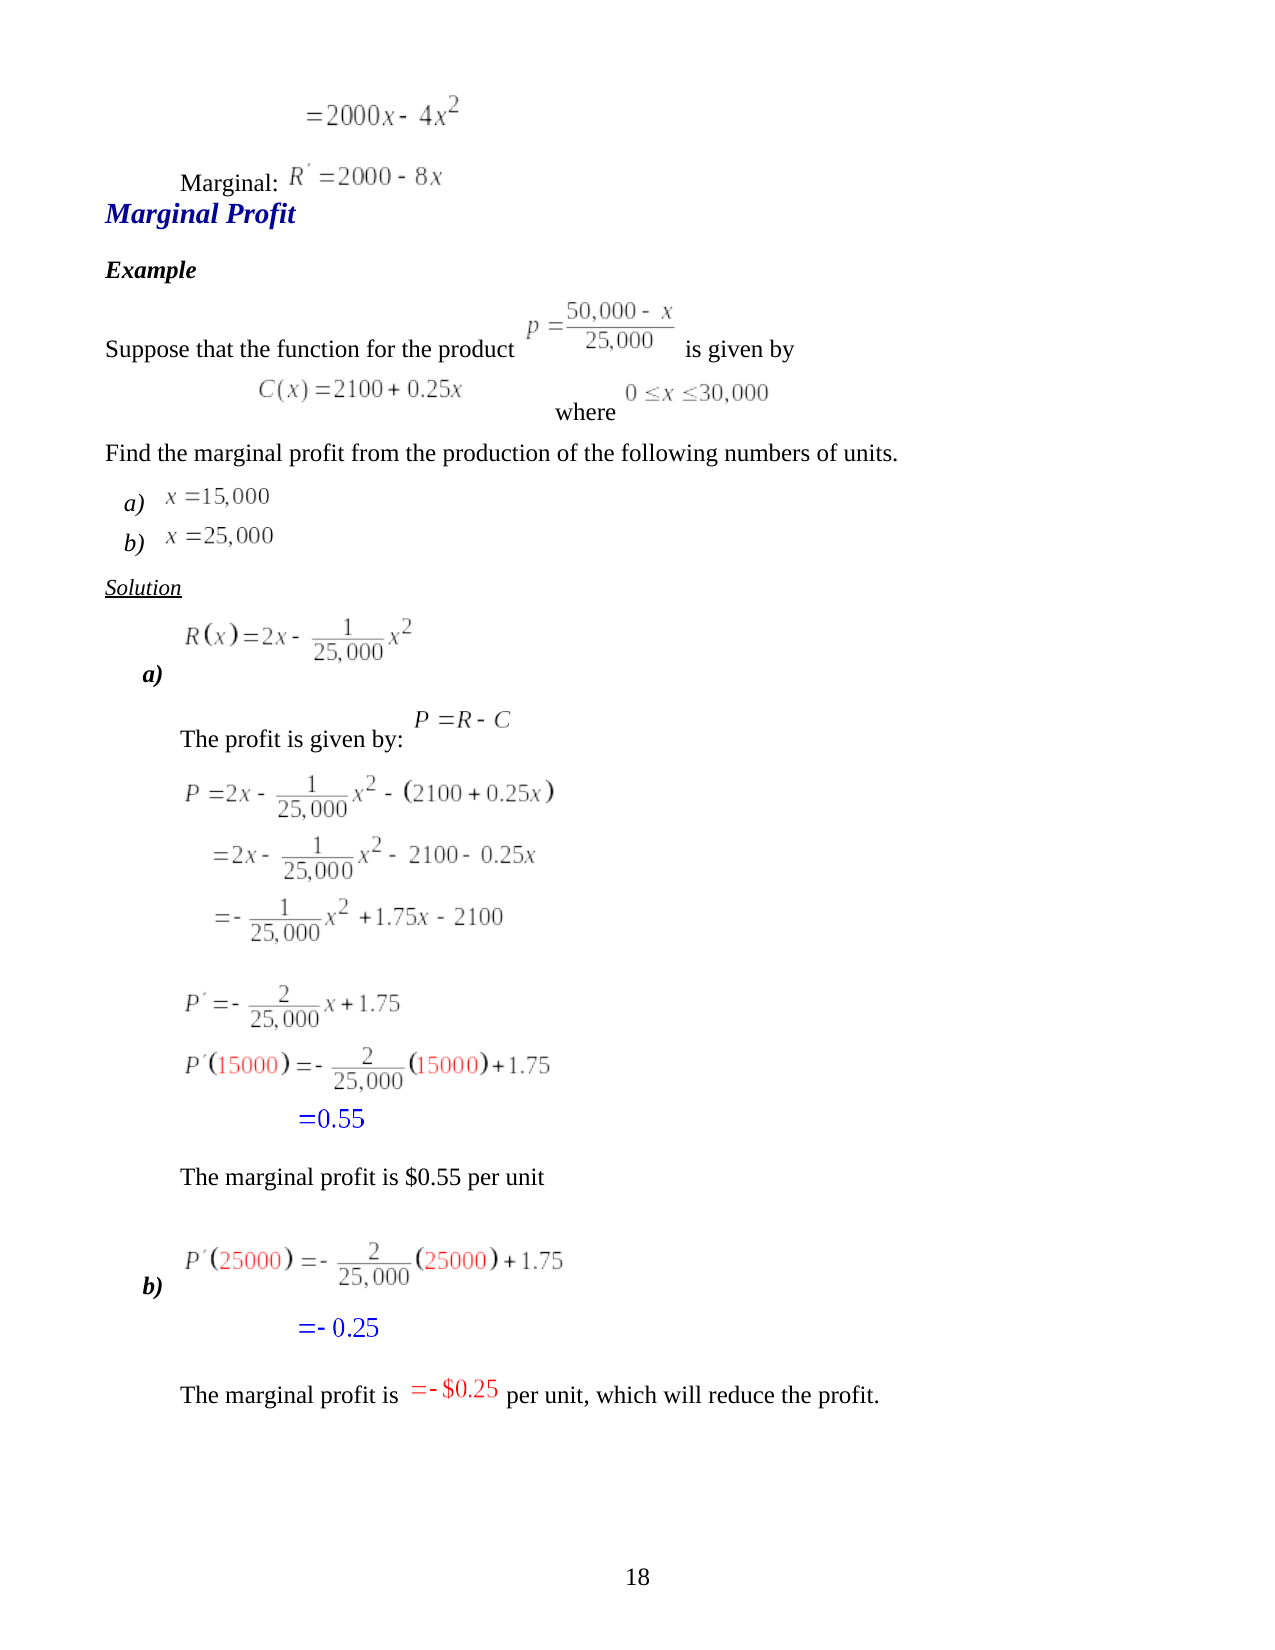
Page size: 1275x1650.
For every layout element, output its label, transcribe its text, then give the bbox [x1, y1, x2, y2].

text where [255, 376, 1170, 426]
text Solution [105, 573, 1170, 600]
text The marginal profit is $0.55 per unit [180, 1162, 1170, 1191]
text The marginal profit is per unit, which will reduce the profit. [180, 1373, 1170, 1409]
text Marginal: [180, 160, 1170, 197]
text Find the marginal profit from the production of the following numbers of units. [105, 438, 1170, 467]
text The profit is given by: [180, 704, 1170, 752]
text Example [105, 255, 1170, 284]
text Marginal Profit [105, 197, 1170, 230]
text Suppose that the function for the product is given by [105, 296, 1170, 363]
